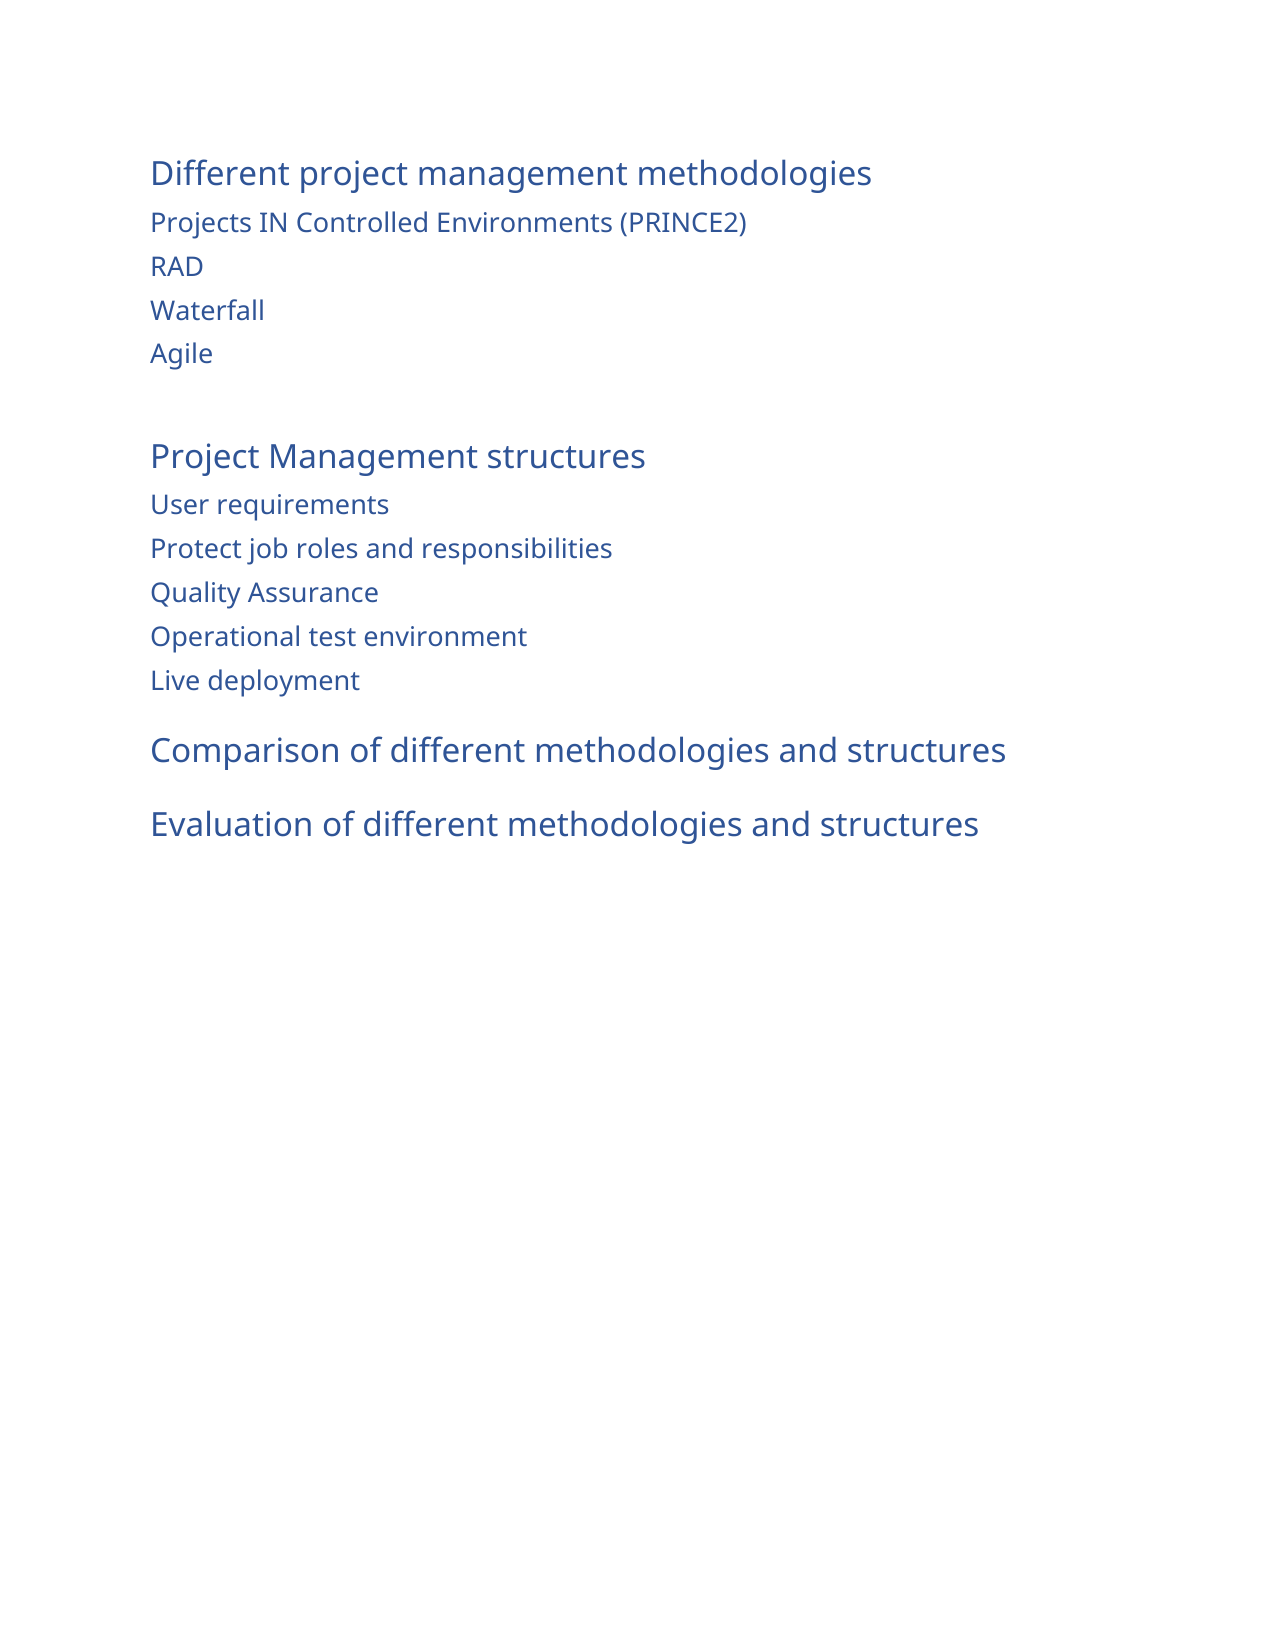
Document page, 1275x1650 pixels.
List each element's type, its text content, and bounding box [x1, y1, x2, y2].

subtitle User requirements [150, 486, 1125, 523]
subtitle Protect job roles and responsibilities [150, 530, 1125, 567]
subtitle RAD [150, 247, 1125, 284]
subtitle Waterfall [150, 291, 1125, 328]
subtitle Operational test environment [150, 618, 1125, 654]
subtitle Different project management methodologies [150, 150, 1125, 195]
subtitle Comparison of different methodologies and structures [150, 726, 1125, 772]
subtitle Agile [150, 335, 1125, 372]
subtitle Project Management structures [150, 433, 1125, 478]
subtitle Live deployment [150, 662, 1125, 698]
subtitle Evaluation of different methodologies and structures [150, 800, 1125, 846]
subtitle Quality Assurance [150, 574, 1125, 611]
subtitle Projects IN Controlled Environments (PRINCE2) [150, 203, 1125, 240]
